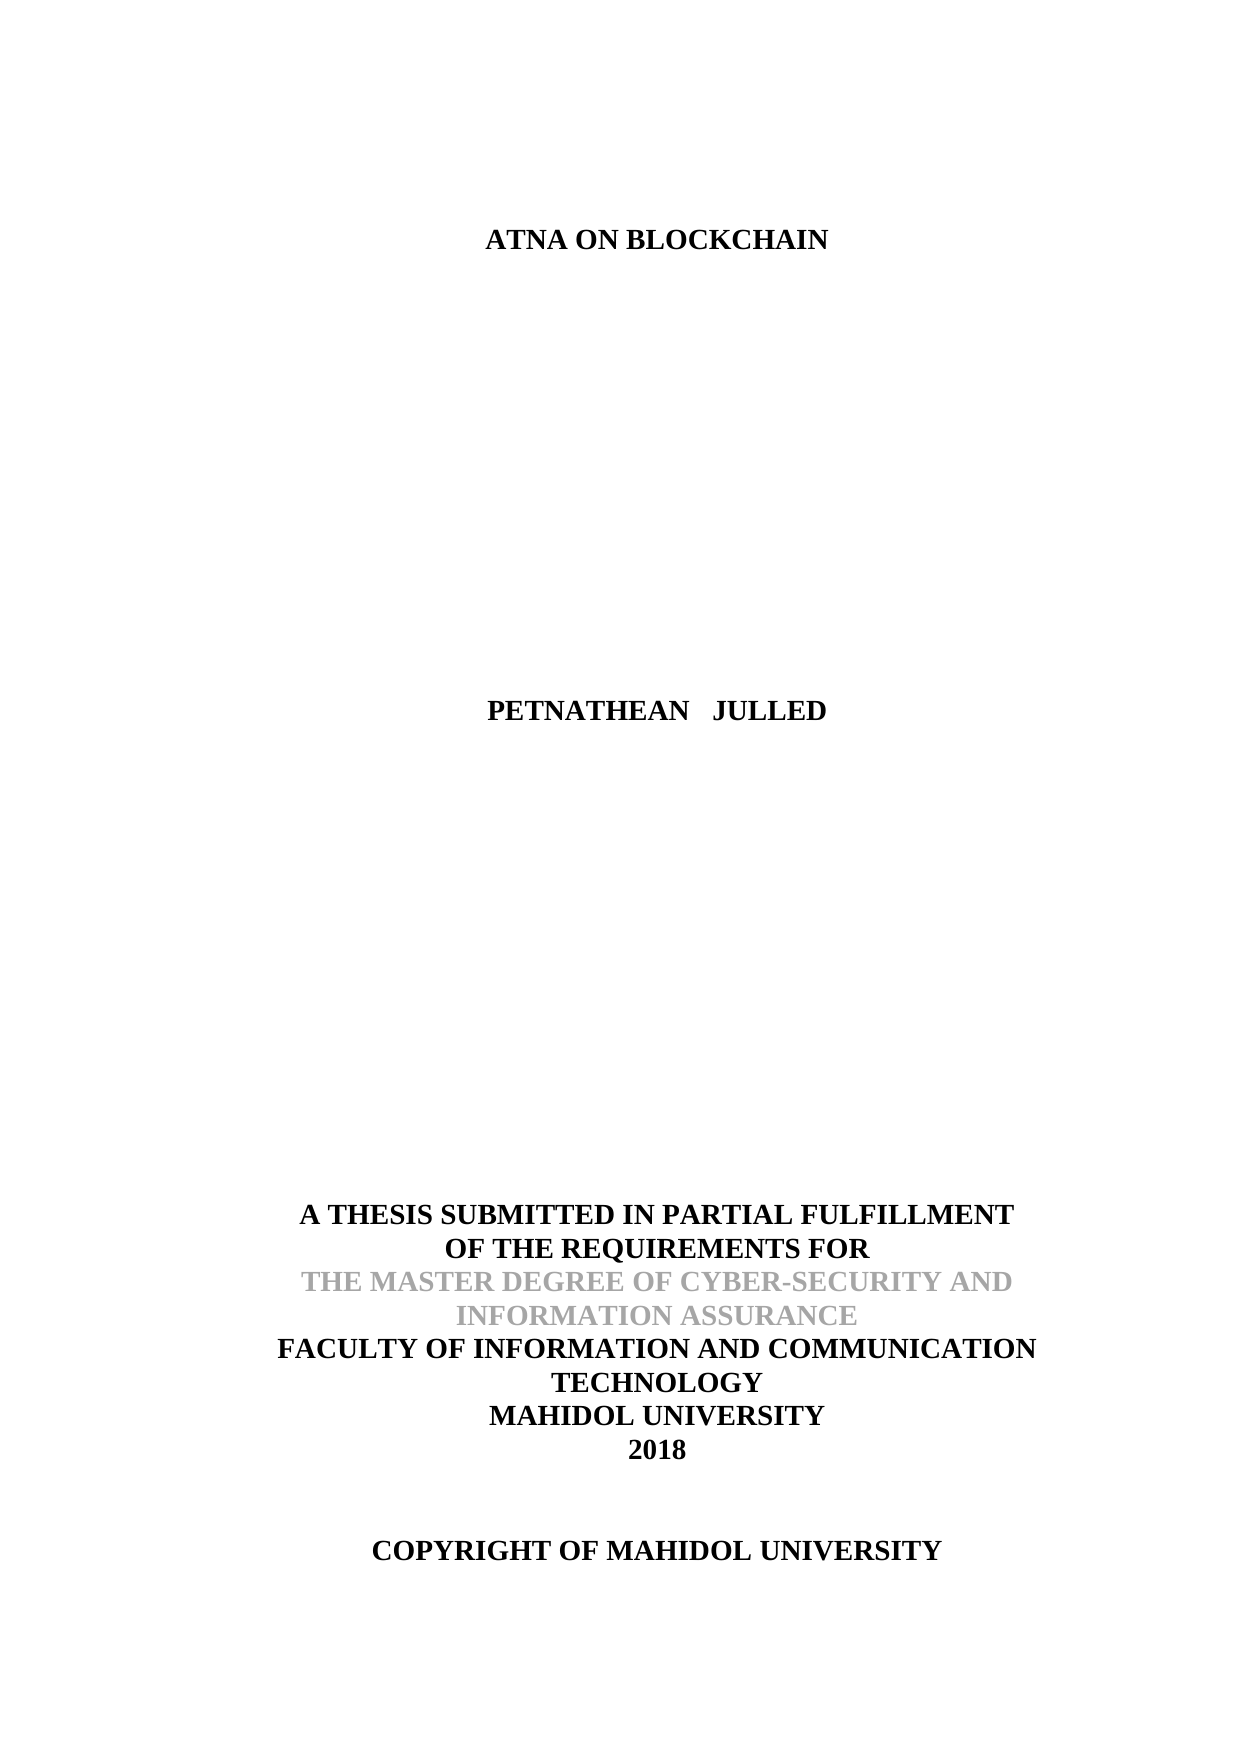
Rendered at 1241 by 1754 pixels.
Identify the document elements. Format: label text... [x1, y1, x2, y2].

text A THESIS SUBMITTED IN PARTIAL FULFILLMENT [221, 1197, 1092, 1231]
text FACULTY OF INFORMATION AND COMMUNICATION TECHNOLOGY [221, 1331, 1092, 1398]
text PETNATHEAN JULLED [221, 693, 1092, 727]
text 2018 [221, 1432, 1092, 1466]
text THE MASTER DEGREE OF CYBER-SECURITY AND INFORMATION ASSURANCE [221, 1264, 1092, 1331]
text ATNA ON BLOCKCHAIN [221, 222, 1092, 256]
text MAHIDOL UNIVERSITY [221, 1398, 1092, 1432]
text COPYRIGHT OF MAHIDOL UNIVERSITY [221, 1533, 1092, 1566]
text OF THE REQUIREMENTS FOR [221, 1231, 1092, 1264]
